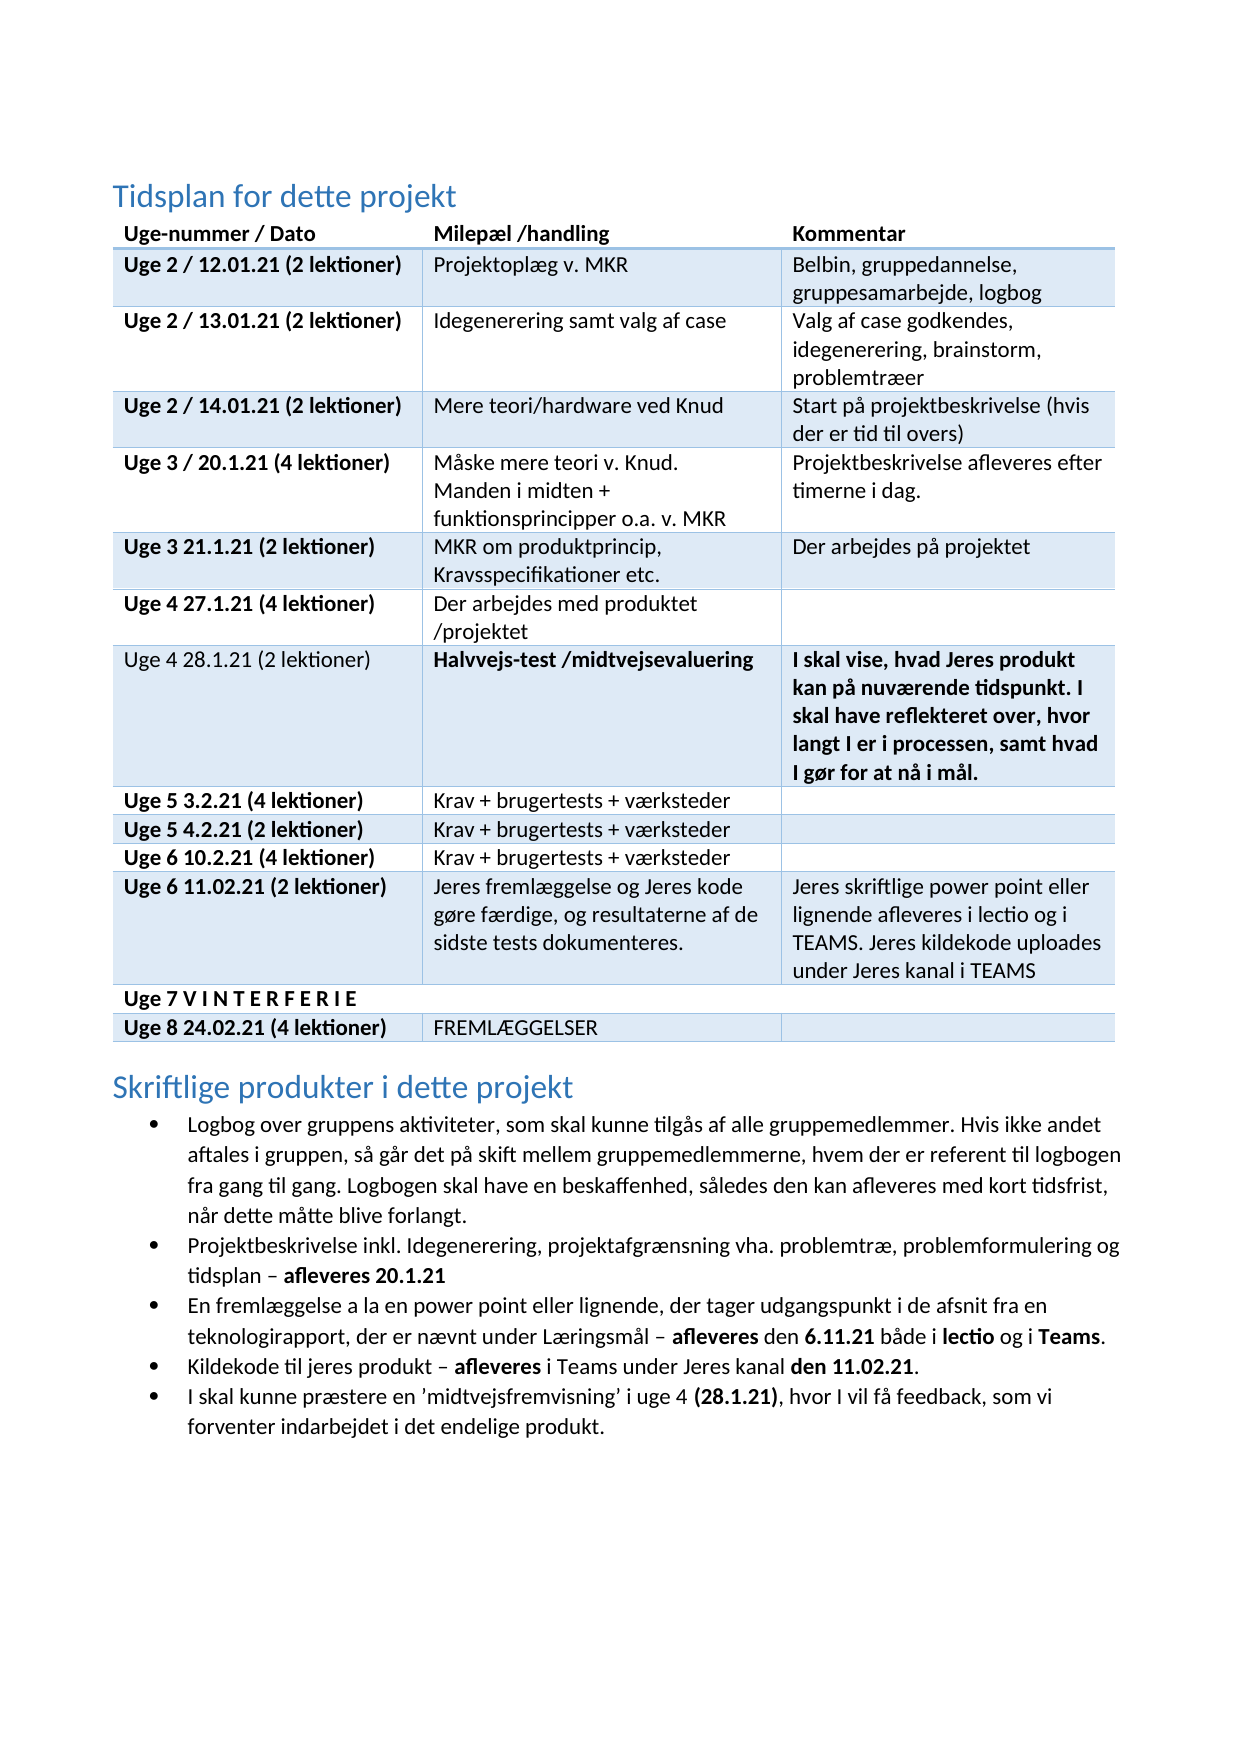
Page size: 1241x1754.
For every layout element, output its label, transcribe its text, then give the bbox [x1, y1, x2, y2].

table_cell Start på projektbeskrivelse (hvis der er tid til overs) [782, 392, 1115, 447]
table_cell Krav + brugertests + værksteder [423, 844, 781, 871]
list Kildekode til jeres produkt – afleveres i Teams under Jeres kanal den 11.02.21. [150, 1352, 1128, 1380]
list Logbog over gruppens aktiviteter, som skal kunne tilgås af alle gruppemedlemmer. Hvis ikke andet aftales i gruppen, så går det på skift mellem gruppemedlemmerne, hvem der er referent til logbogen fra gang til gang. Logbogen skal have en beskaffenhed, således den kan afleveres med kort tidsfrist, når dette måtte blive forlangt. [150, 1110, 1128, 1229]
list Projektbeskrivelse inkl. Idegenerering, projektafgrænsning vha. problemtræ, problemformulering og tidsplan – afleveres 20.1.21 [150, 1231, 1128, 1289]
table_cell Jeres fremlæggelse og Jeres kode gøre færdige, og resultaterne af de sidste tests dokumenteres. [423, 872, 781, 984]
table_cell Der arbejdes med produktet /projektet [423, 590, 781, 645]
table_cell Uge 6 10.2.21 (4 lektioner) [113, 844, 422, 871]
table_cell Uge 3 / 20.1.21 (4 lektioner) [113, 448, 422, 532]
table_cell [782, 844, 1115, 871]
table_cell Uge 2 / 12.01.21 (2 lektioner) [113, 250, 422, 306]
list En fremlæggelse a la en power point eller lignende, der tager udgangspunkt i de afsnit fra en teknologirapport, der er nævnt under Læringsmål – afleveres den 6.11.21 både i lectio og i Teams. [150, 1292, 1128, 1350]
table_cell Idegenerering samt valg af case [423, 307, 781, 391]
table_cell Uge 8 24.02.21 (4 lektioner) [113, 1014, 422, 1041]
table_cell Uge 5 4.2.21 (2 lektioner) [113, 815, 422, 843]
table_cell Uge 6 11.02.21 (2 lektioner) [113, 872, 422, 984]
table_cell Belbin, gruppedannelse, gruppesamarbejde, logbog [782, 250, 1115, 306]
table_header Uge-nummer / Dato [113, 219, 422, 247]
table_cell I skal vise, hvad Jeres produkt kan på nuværende tidspunkt. I skal have reflekteret over, hvor langt I er i processen, samt hvad I gør for at nå i mål. [782, 646, 1115, 786]
table_cell Uge 7 V I N T E R F E R I E [113, 985, 1115, 1012]
table_cell [782, 787, 1115, 814]
table_cell Valg af case godkendes, idegenerering, brainstorm, problemtræer [782, 307, 1115, 391]
table_cell Halvvejs-test /midtvejsevaluering [423, 646, 781, 786]
table_cell Uge 4 28.1.21 (2 lektioner) [113, 646, 422, 786]
table_cell Uge 2 / 13.01.21 (2 lektioner) [113, 307, 422, 391]
table_cell Jeres skriftlige power point eller lignende afleveres i lectio og i TEAMS. Jeres kildekode uploades under Jeres kanal i TEAMS [782, 872, 1115, 984]
table_cell [782, 590, 1115, 645]
table_header Kommentar [781, 219, 1115, 247]
table_cell MKR om produktprincip, Kravsspecifikationer etc. [423, 533, 781, 588]
table_cell [782, 1014, 1115, 1041]
table_cell Mere teori/hardware ved Knud [423, 392, 781, 447]
table_cell [782, 815, 1115, 843]
table_cell Uge 5 3.2.21 (4 lektioner) [113, 787, 422, 814]
table_cell Der arbejdes på projektet [782, 533, 1115, 588]
subtitle Tidsplan for dette projekt [112, 175, 1128, 216]
table_cell Uge 2 / 14.01.21 (2 lektioner) [113, 392, 422, 447]
table_cell Projektbeskrivelse afleveres efter timerne i dag. [782, 448, 1115, 532]
table_cell Uge 4 27.1.21 (4 lektioner) [113, 590, 422, 645]
table_header Milepæl /handling [422, 219, 781, 247]
subtitle Skriftlige produkter i dette projekt [112, 1066, 1128, 1107]
table_cell Projektoplæg v. MKR [423, 250, 781, 306]
table_cell Krav + brugertests + værksteder [423, 787, 781, 814]
table_cell Måske mere teori v. Knud. Manden i midten + funktionsprincipper o.a. v. MKR [423, 448, 781, 532]
table_cell Uge 3 21.1.21 (2 lektioner) [113, 533, 422, 588]
list I skal kunne præstere en ’midtvejsfremvisning’ i uge 4 (28.1.21), hvor I vil få feedback, som vi forventer indarbejdet i det endelige produkt. [150, 1382, 1128, 1441]
table_cell FREMLÆGGELSER [423, 1014, 781, 1041]
table_cell Krav + brugertests + værksteder [423, 815, 781, 843]
